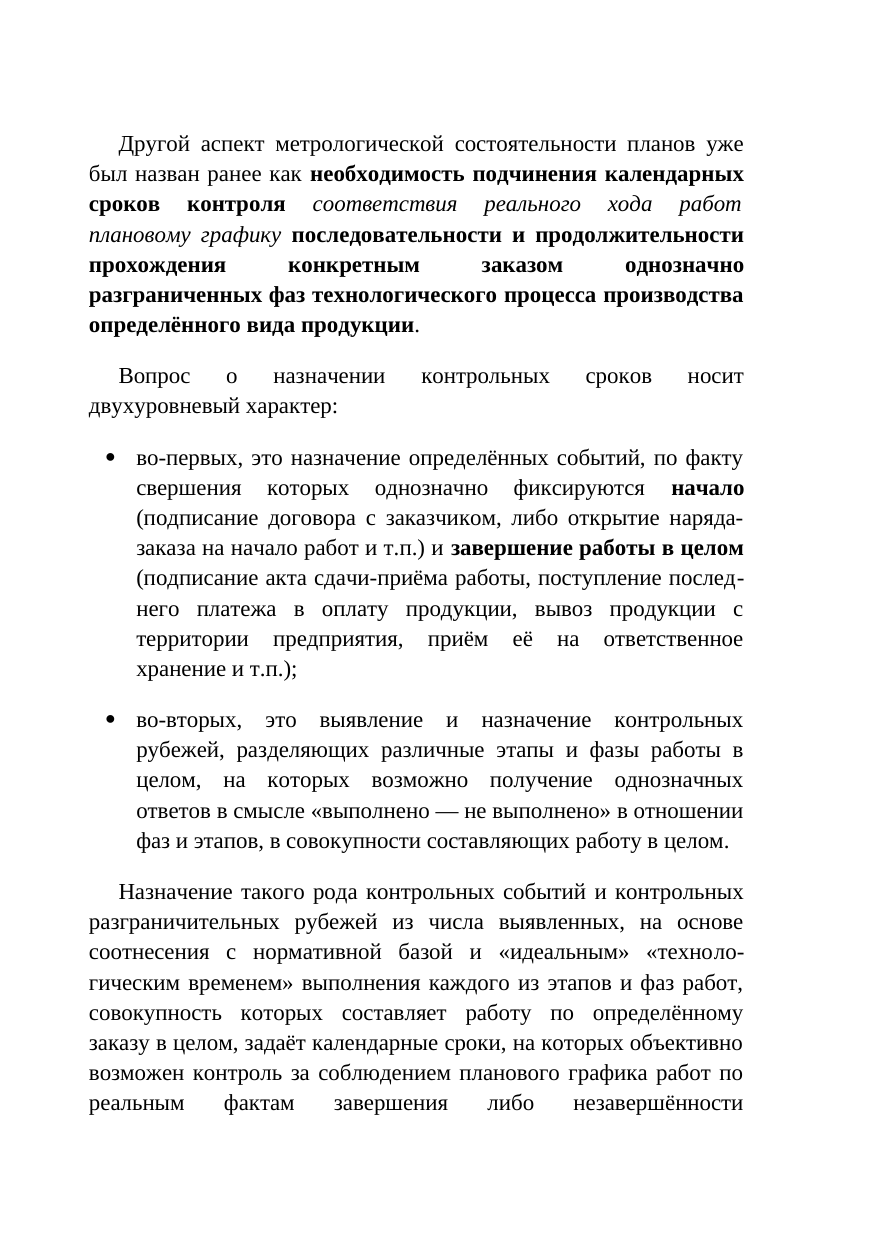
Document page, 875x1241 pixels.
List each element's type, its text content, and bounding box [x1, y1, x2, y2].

text Вопрос о назначении контрольных сроков носит двухуровневый характер: [89, 362, 744, 419]
list во-вторых, это выявление и назначение контрольных рубежей, разделяющих различные этапы и фазы работы в целом, на которых возможно получение однозначных ответов в смысле «выполнено — не выполнено» в отношении фаз и этапов, в совокупности составляющих работу в целом. [106, 706, 744, 853]
text Другой аспект метрологической состоятельности планов уже был назван ранее как необходимость подчинения календарных сроков контроля соответствия реального хода работ плановому графику последовательности и продолжительности прохождения конкретным заказом однозначно разграниченных фаз технологического процесса производства определённого вида продукции. [89, 130, 744, 338]
list во-первых, это назначение определённых событий, по факту свершения которых однозначно фиксируются начало (подписание договора с заказчиком, либо открытие наряда-заказа на начало работ и т.п.) и завершение работы в целом (подписание акта сдачи-приёма работы, поступление последнего платежа в оплату продукции, вывоз продукции с территории предприятия, приём её на ответственное хранение и т.п.); [106, 443, 744, 681]
